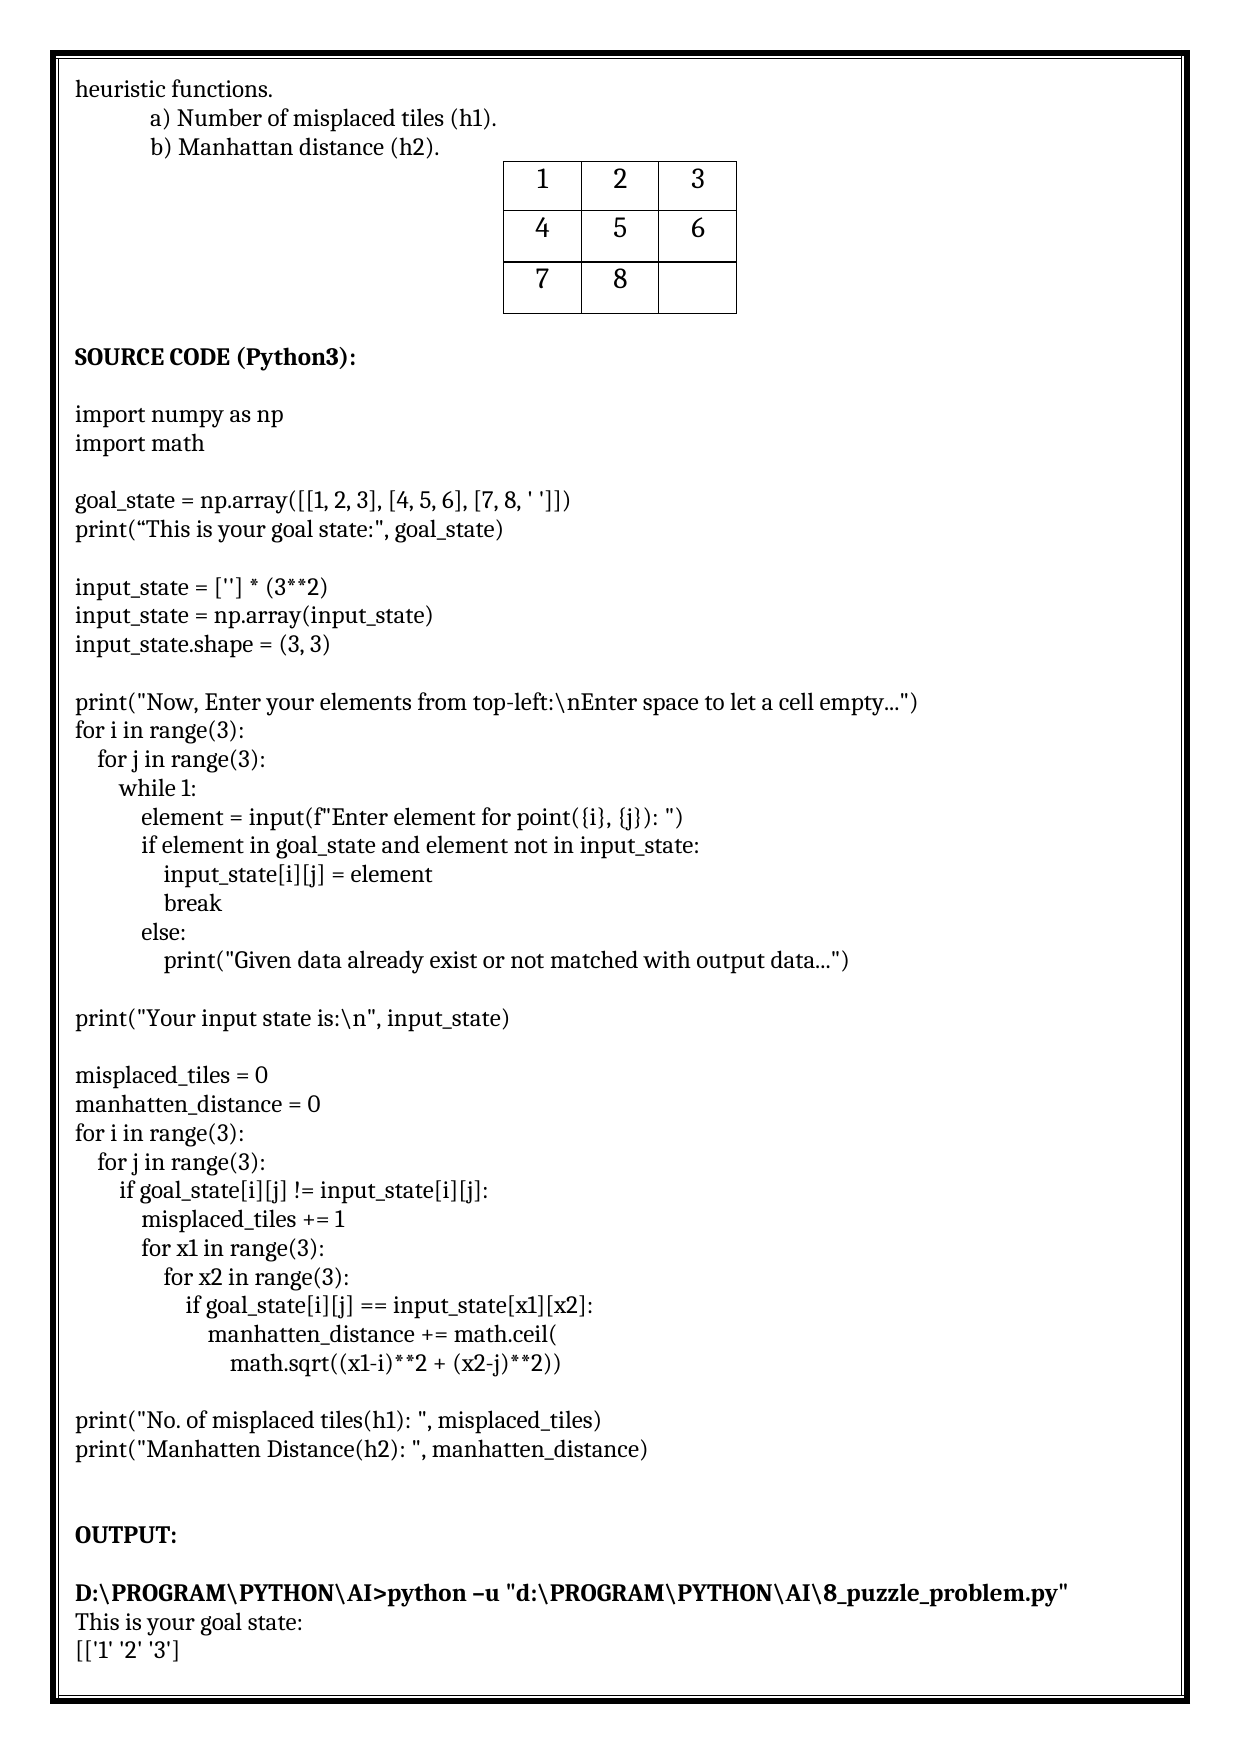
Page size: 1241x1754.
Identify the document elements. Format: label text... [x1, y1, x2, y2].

text OUTPUT: [75, 1521, 1165, 1550]
text [['1' '2' '3'] [75, 1636, 1165, 1665]
text input_state = [''] * (3**2) [75, 573, 1165, 601]
text print("Now, Enter your elements from top-left:\nEnter space to let a cell empty...") [75, 688, 1165, 716]
table_cell [659, 263, 736, 313]
text else: [75, 918, 1165, 946]
table_header 3 [659, 162, 736, 210]
text print(“This is your goal state:", goal_state) [75, 515, 1165, 544]
text element = input(f"Enter element for point({i}, {j}): ") [75, 803, 1165, 831]
text break [75, 889, 1165, 918]
text for i in range(3): [75, 1119, 1165, 1148]
table_cell 8 [582, 263, 658, 313]
text misplaced_tiles = 0 [75, 1061, 1165, 1090]
text math.sqrt((x1-i)**2 + (x2-j)**2)) [75, 1349, 1165, 1378]
text for j in range(3): [75, 745, 1165, 774]
text heuristic functions. [75, 75, 1165, 104]
text for x1 in range(3): [75, 1234, 1165, 1263]
table_cell 6 [659, 211, 736, 261]
text if element in goal_state and element not in input_state: [75, 831, 1165, 860]
text input_state[i][j] = element [75, 860, 1165, 889]
text b) Manhattan distance (h2). [75, 132, 1165, 161]
text if goal_state[i][j] != input_state[i][j]: [75, 1176, 1165, 1205]
text print("Given data already exist or not matched with output data...") [75, 946, 1165, 975]
text for i in range(3): [75, 716, 1165, 745]
table_header 1 [504, 162, 581, 210]
table_header 2 [582, 162, 658, 210]
text input_state = np.array(input_state) [75, 601, 1165, 630]
text import math [75, 429, 1165, 458]
table_cell 5 [582, 211, 658, 261]
text manhatten_distance = 0 [75, 1090, 1165, 1119]
text print("Manhatten Distance(h2): ", manhatten_distance) [75, 1435, 1165, 1464]
text a) Number of misplaced tiles (h1). [75, 104, 1165, 132]
text print("Your input state is:\n", input_state) [75, 1004, 1165, 1033]
text for x2 in range(3): [75, 1263, 1165, 1291]
text for j in range(3): [75, 1148, 1165, 1176]
text while 1: [75, 774, 1165, 803]
text manhatten_distance += math.ceil( [75, 1320, 1165, 1349]
text print("No. of misplaced tiles(h1): ", misplaced_tiles) [75, 1406, 1165, 1435]
table_cell 7 [504, 263, 581, 313]
text input_state.shape = (3, 3) [75, 630, 1165, 659]
text misplaced_tiles += 1 [75, 1205, 1165, 1234]
table_cell 4 [504, 211, 581, 261]
text SOURCE CODE (Python3): [75, 343, 1165, 371]
text D:\PROGRAM\PYTHON\AI>python –u "d:\PROGRAM\PYTHON\AI\8_puzzle_problem.py" [75, 1579, 1165, 1608]
text if goal_state[i][j] == input_state[x1][x2]: [75, 1291, 1165, 1320]
text import numpy as np [75, 400, 1165, 429]
text goal_state = np.array([[1, 2, 3], [4, 5, 6], [7, 8, ' ']]) [75, 486, 1165, 515]
text This is your goal state: [75, 1608, 1165, 1636]
